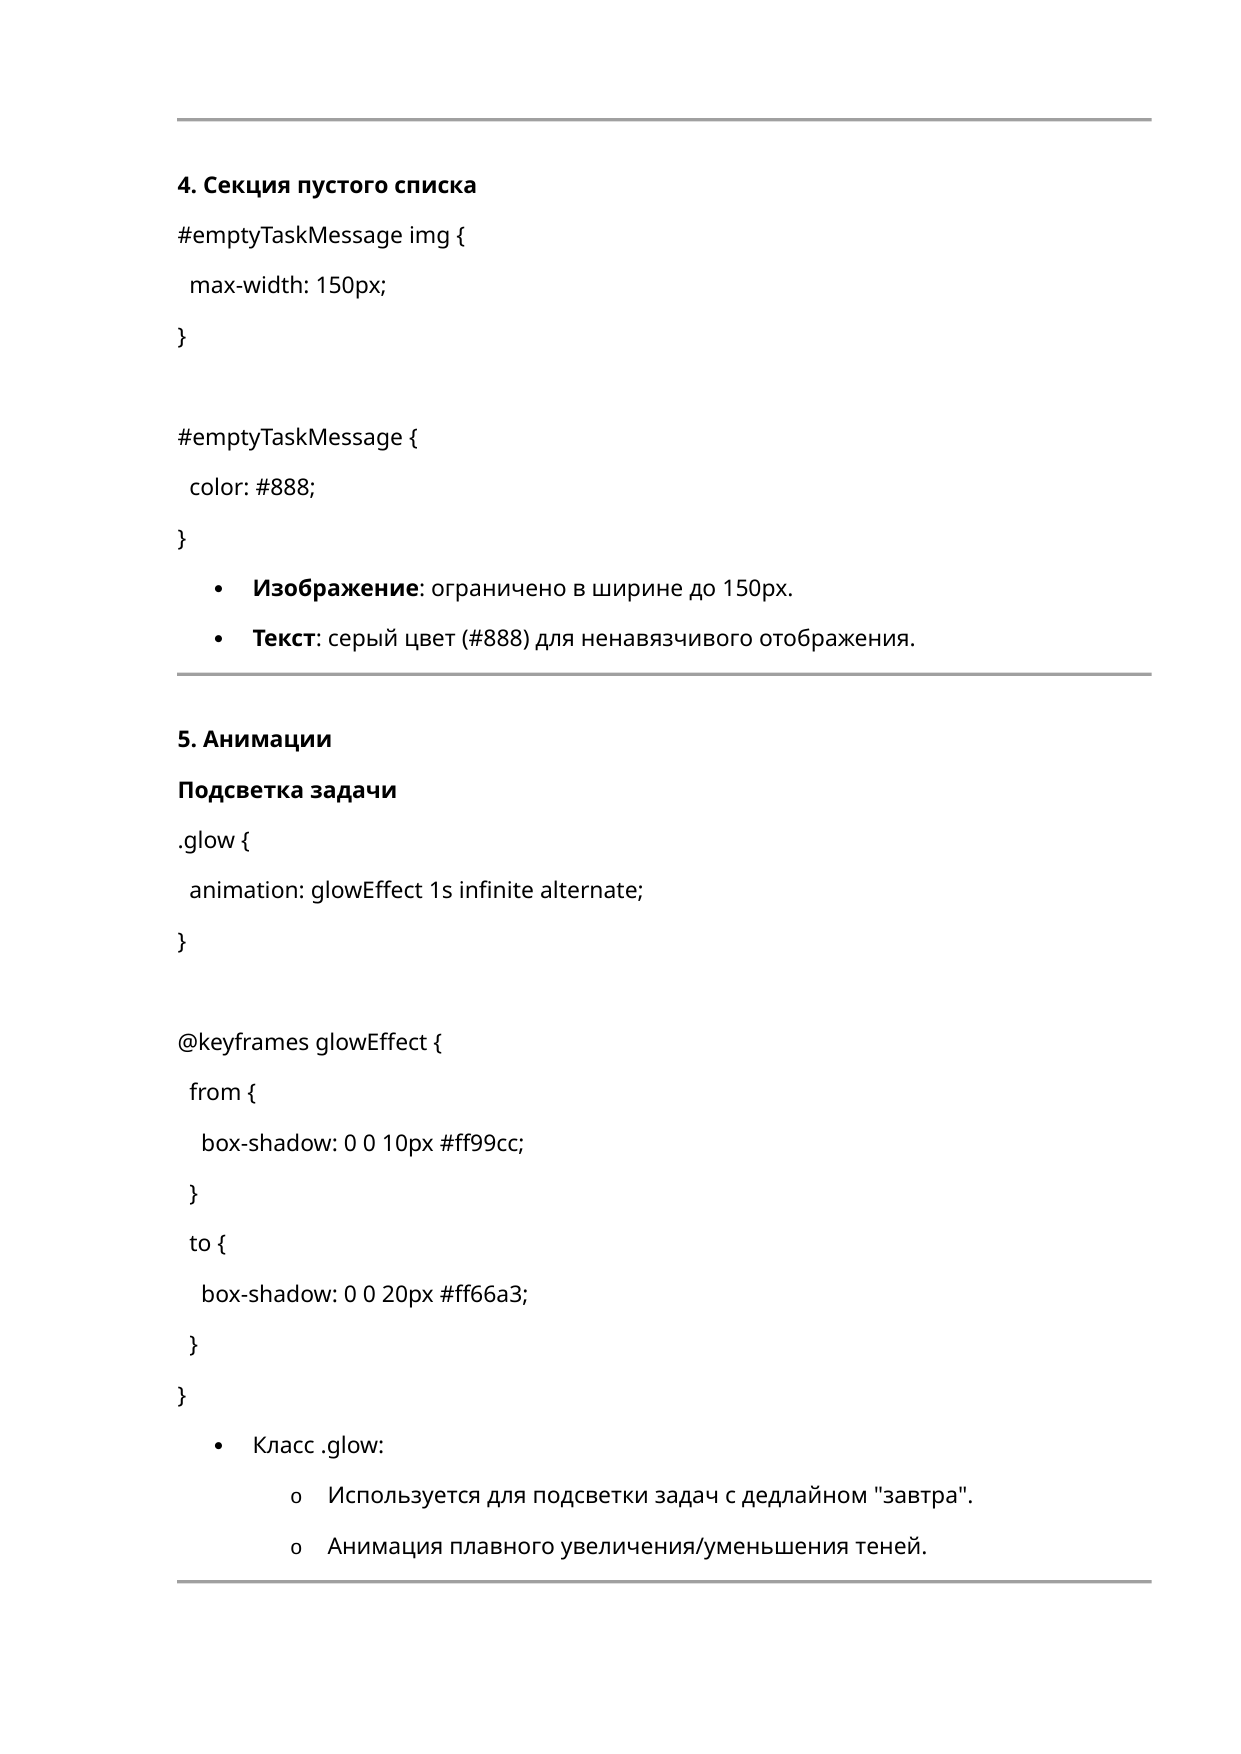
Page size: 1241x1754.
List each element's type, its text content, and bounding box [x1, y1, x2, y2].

text } [177, 521, 1152, 553]
list Класс .glow: [215, 1429, 1152, 1460]
text } [177, 1328, 1152, 1359]
list Текст: серый цвет (#888) для ненавязчивого отображения. [215, 622, 1152, 653]
text 5. Анимации [177, 723, 1152, 754]
text #emptyTaskMessage img { [177, 219, 1152, 250]
text animation: glowEffect 1s infinite alternate; [177, 874, 1152, 906]
text } [177, 320, 1152, 351]
text #emptyTaskMessage { [177, 421, 1152, 452]
text .glow { [177, 824, 1152, 855]
text color: #888; [177, 471, 1152, 502]
text } [177, 1378, 1152, 1410]
text from { [177, 1076, 1152, 1107]
text Подсветка задачи [177, 773, 1152, 805]
text box-shadow: 0 0 10px #ff99cc; [177, 1126, 1152, 1158]
text to { [177, 1227, 1152, 1258]
list Анимация плавного увеличения/уменьшения теней. [290, 1530, 1152, 1561]
text @keyframes glowEffect { [177, 1026, 1152, 1057]
text max-width: 150px; [177, 269, 1152, 301]
text } [177, 1177, 1152, 1208]
text box-shadow: 0 0 20px #ff66a3; [177, 1278, 1152, 1309]
text 4. Секция пустого списка [177, 168, 1152, 200]
list Используется для подсветки задач с дедлайном "завтра". [290, 1479, 1152, 1511]
text } [177, 925, 1152, 956]
list Изображение: ограничено в ширине до 150px. [215, 572, 1152, 603]
